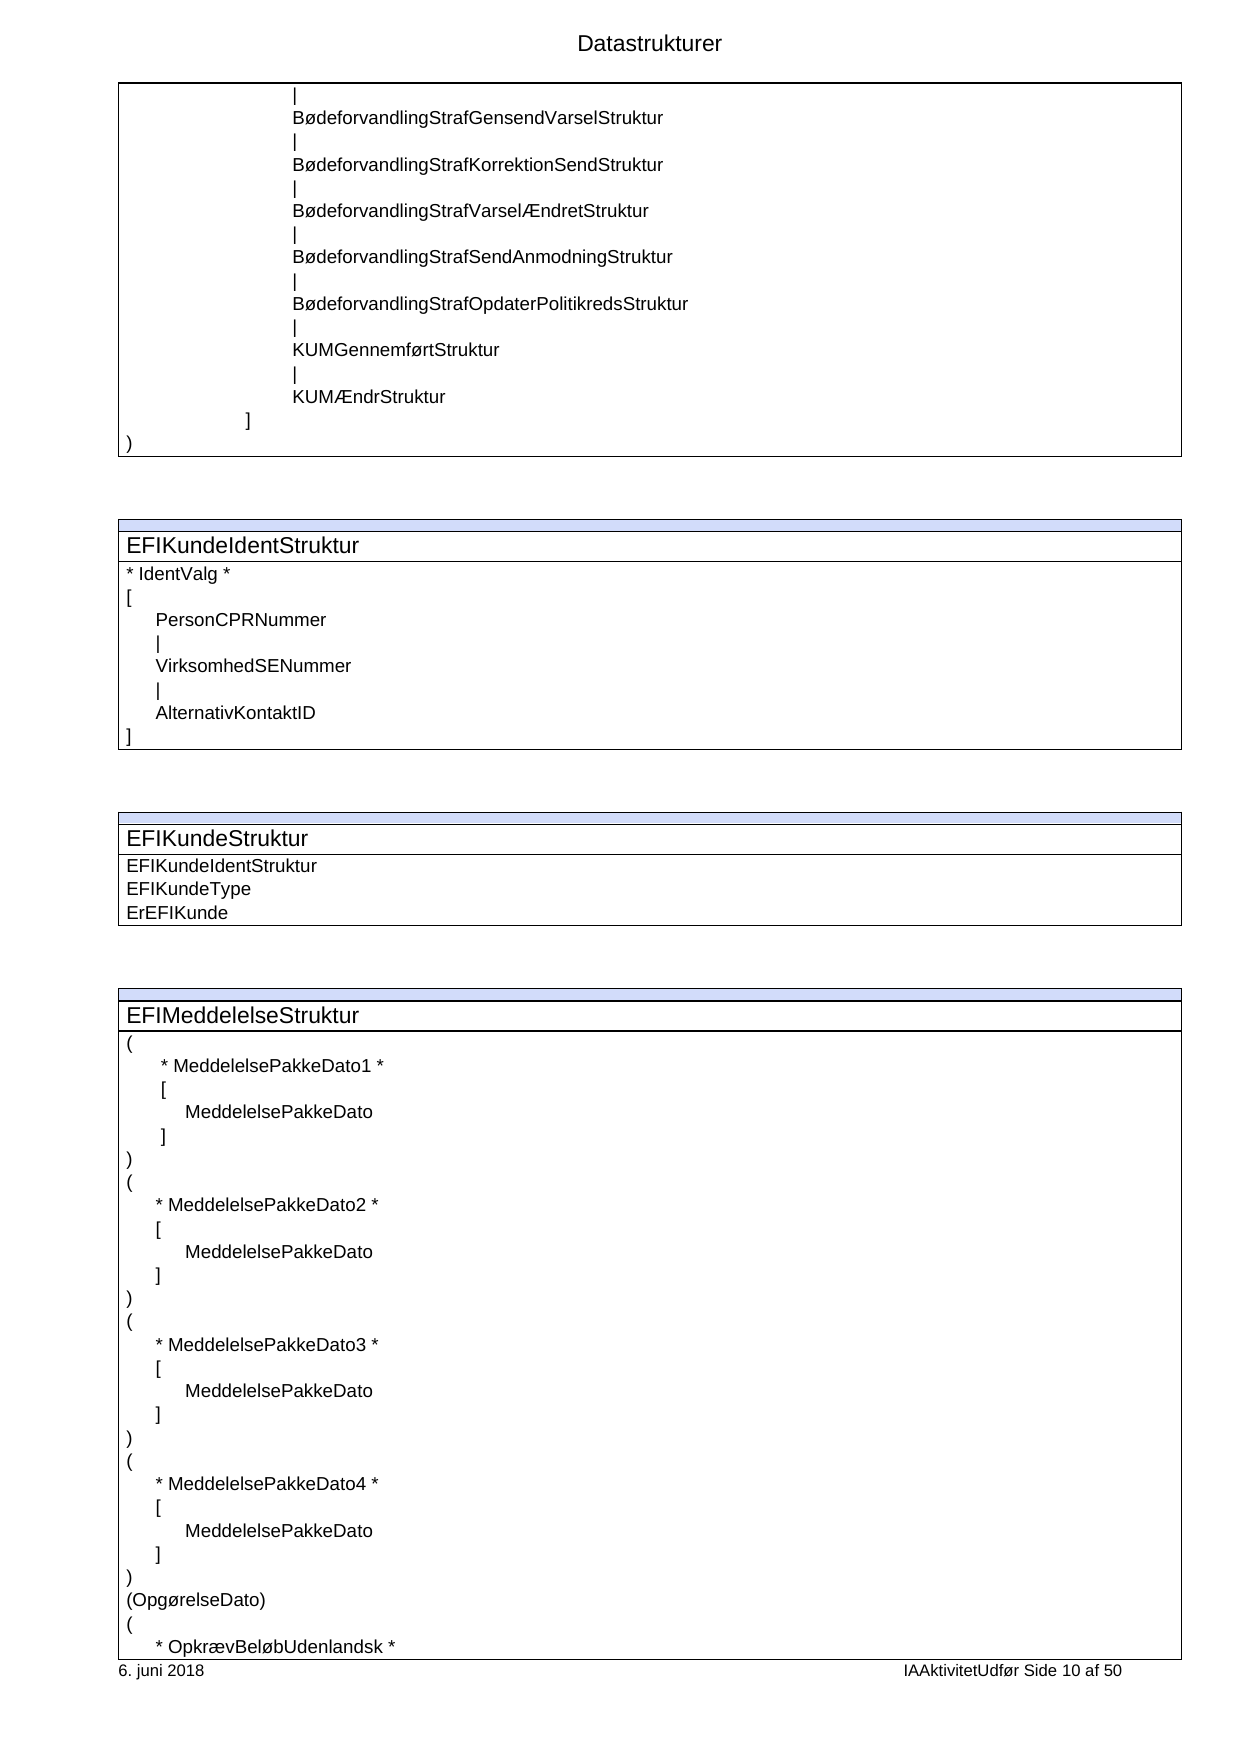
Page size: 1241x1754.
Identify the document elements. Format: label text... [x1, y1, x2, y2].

table_header [119, 520, 1181, 531]
table_cell EFIKundeStruktur [119, 825, 1181, 853]
table_cell * IdentValg * [ PersonCPRNummer | VirksomhedSENummer | AlternativKontaktID ] [119, 562, 1181, 748]
table_header [119, 813, 1181, 823]
table_cell EFIKundeIdentStruktur [119, 532, 1181, 561]
table_cell EFIMeddelelseStruktur [119, 1002, 1181, 1030]
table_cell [119, 1032, 1181, 1659]
table_header [119, 989, 1181, 1000]
table_cell EFIKundeIdentStruktur EFIKundeType ErEFIKunde [119, 855, 1181, 925]
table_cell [119, 84, 1181, 456]
